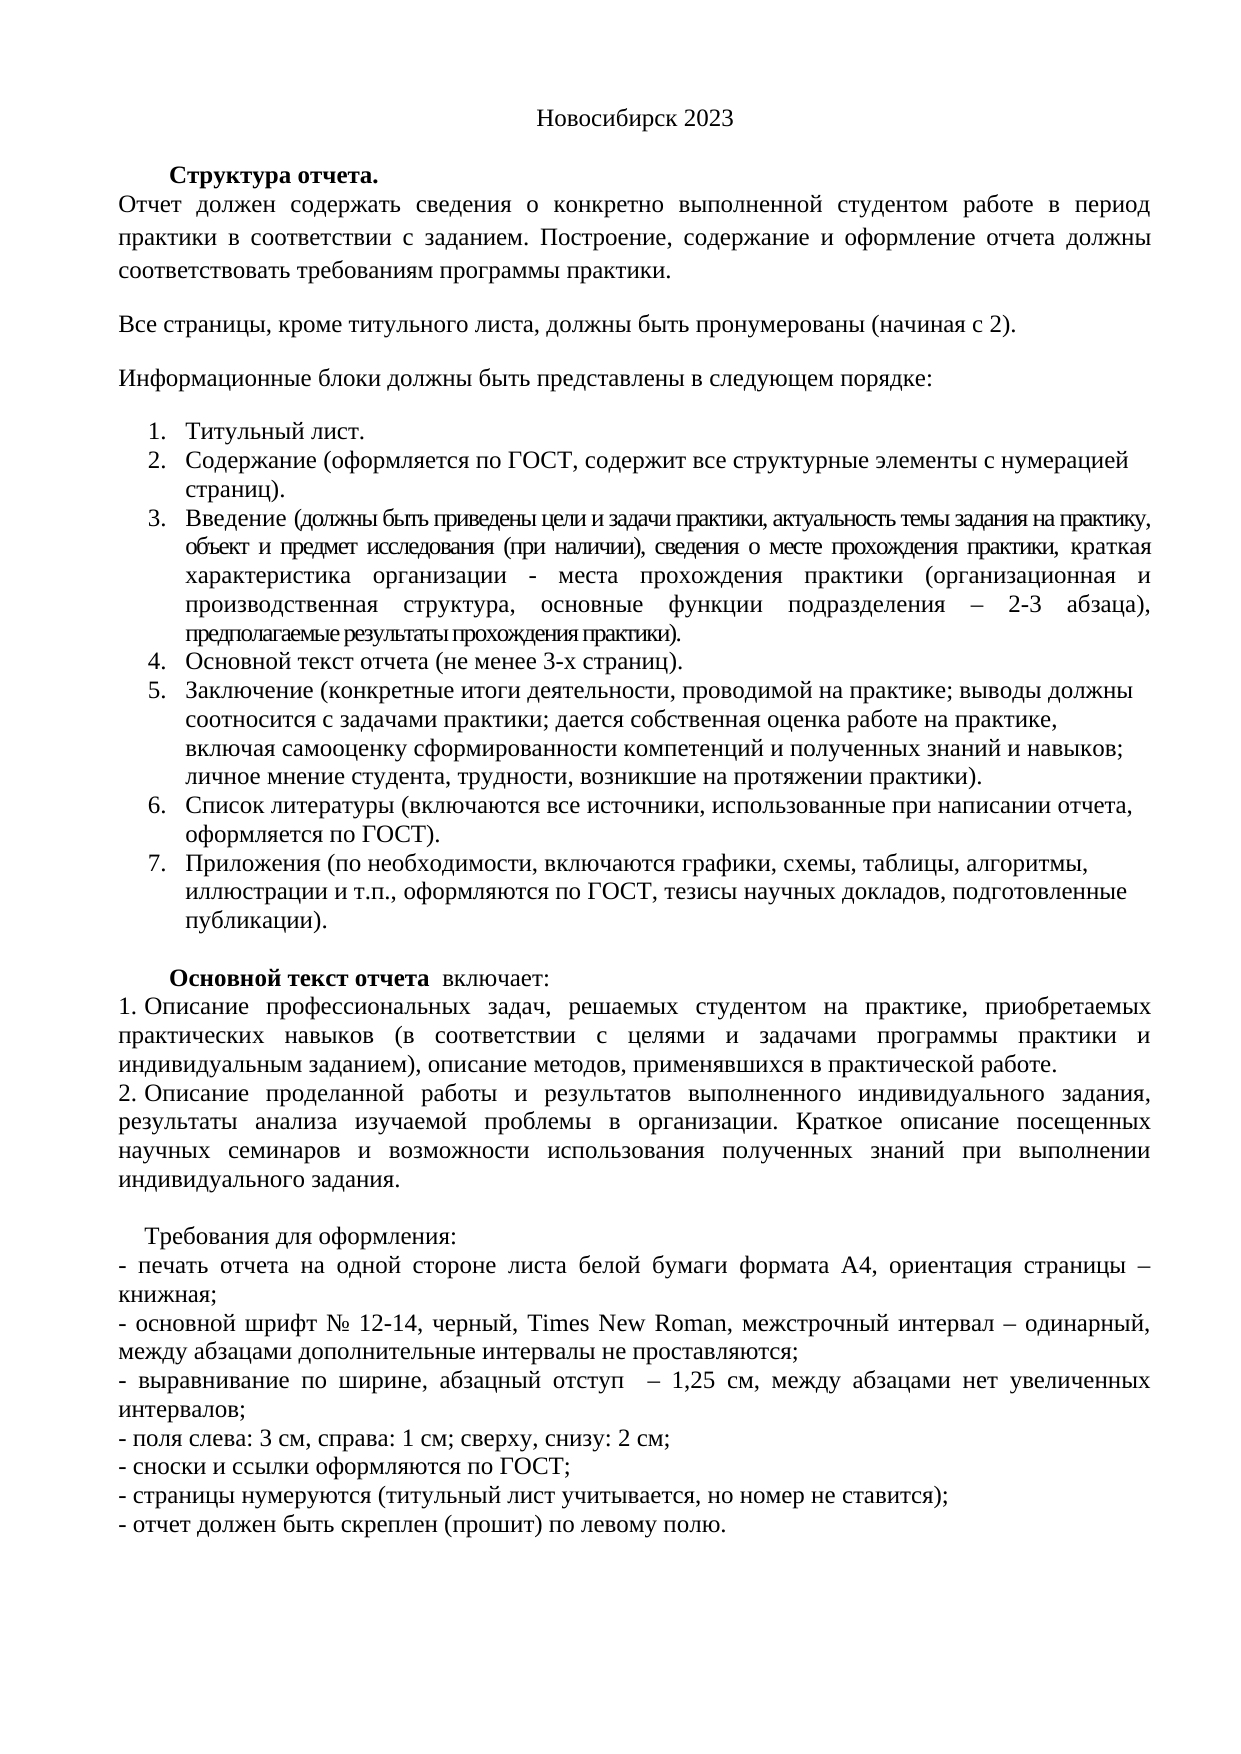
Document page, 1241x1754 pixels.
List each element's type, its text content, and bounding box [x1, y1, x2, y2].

text - поля слева: 3 см, справа: 1 см; сверху, снизу: 2 см; [118, 1423, 1152, 1451]
text - печать отчета на одной стороне листа белой бумаги формата А4, ориентация страницы – книжная; [118, 1250, 1152, 1308]
list Описание проделанной работы и результатов выполненного индивидуального задания, результаты анализа изучаемой проблемы в организации. Краткое описание посещенных научных семинаров и возможности использования полученных знаний при выполнении индивидуального задания. [118, 1078, 1152, 1193]
list Заключение (конкретные итоги деятельности, проводимой на практике; выводы должны соотносится с задачами практики; дается собственная оценка работе на практике, включая самооценку сформированности компетенций и полученных знаний и навыков; личное мнение студента, трудности, возникшие на протяжении практики). [148, 675, 1152, 790]
text - сноски и ссылки оформляются по ГОСТ; [118, 1451, 1152, 1480]
list Введение (должны быть приведены цели и задачи практики, актуальность темы задания на практику, объект и предмет исследования (при наличии), сведения о месте прохождения практики, краткая характеристика организации - места прохождения практики (организационная и производственная структура, основные функции подразделения – 2-3 абзаца), предполагаемые результаты прохождения практики). [148, 503, 1152, 646]
text Информационные блоки должны быть представлены в следующем порядке: [118, 363, 1152, 391]
text - основной шрифт № 12-14, черный, Times New Roman, межстрочный интервал – одинарный, между абзацами дополнительные интервалы не проставляются; [118, 1308, 1152, 1365]
list Титульный лист. [148, 416, 1152, 445]
list Приложения (по необходимости, включаются графики, схемы, таблицы, алгоритмы, иллюстрации и т.п., оформляются по ГОСТ, тезисы научных докладов, подготовленные публикации). [148, 848, 1152, 934]
text Все страницы, кроме титульного листа, должны быть пронумерованы (начиная с 2). [118, 309, 1152, 337]
text Отчет должен содержать сведения о конкретно выполненной студентом работе в период практики в соответствии с заданием. Построение, содержание и оформление отчета должны соответствовать требованиям программы практики. [118, 189, 1152, 284]
list Список литературы (включаются все источники, использованные при написании отчета, оформляется по ГОСТ). [148, 790, 1152, 848]
text Требования для оформления: [144, 1221, 1152, 1250]
text Основной текст отчета включает: [119, 963, 1152, 991]
text Структура отчета. [119, 160, 1152, 189]
text - страницы нумеруются (титульный лист учитывается, но номер не ставится); [118, 1480, 1152, 1509]
text - отчет должен быть скреплен (прошит) по левому полю. [118, 1509, 1152, 1538]
list Основной текст отчета (не менее 3-х страниц). [148, 646, 1152, 675]
list Содержание (оформляется по ГОСТ, содержит все структурные элементы с нумерацией страниц). [148, 445, 1152, 503]
text Новосибирск 2023 [118, 103, 1152, 131]
text - выравнивание по ширине, абзацный отступ – 1,25 см, между абзацами нет увеличенных интервалов; [118, 1365, 1152, 1423]
list Описание профессиональных задач, решаемых студентом на практике, приобретаемых практических навыков (в соответствии с целями и задачами программы практики и индивидуальным заданием), описание методов, применявшихся в практической работе. [118, 991, 1152, 1078]
